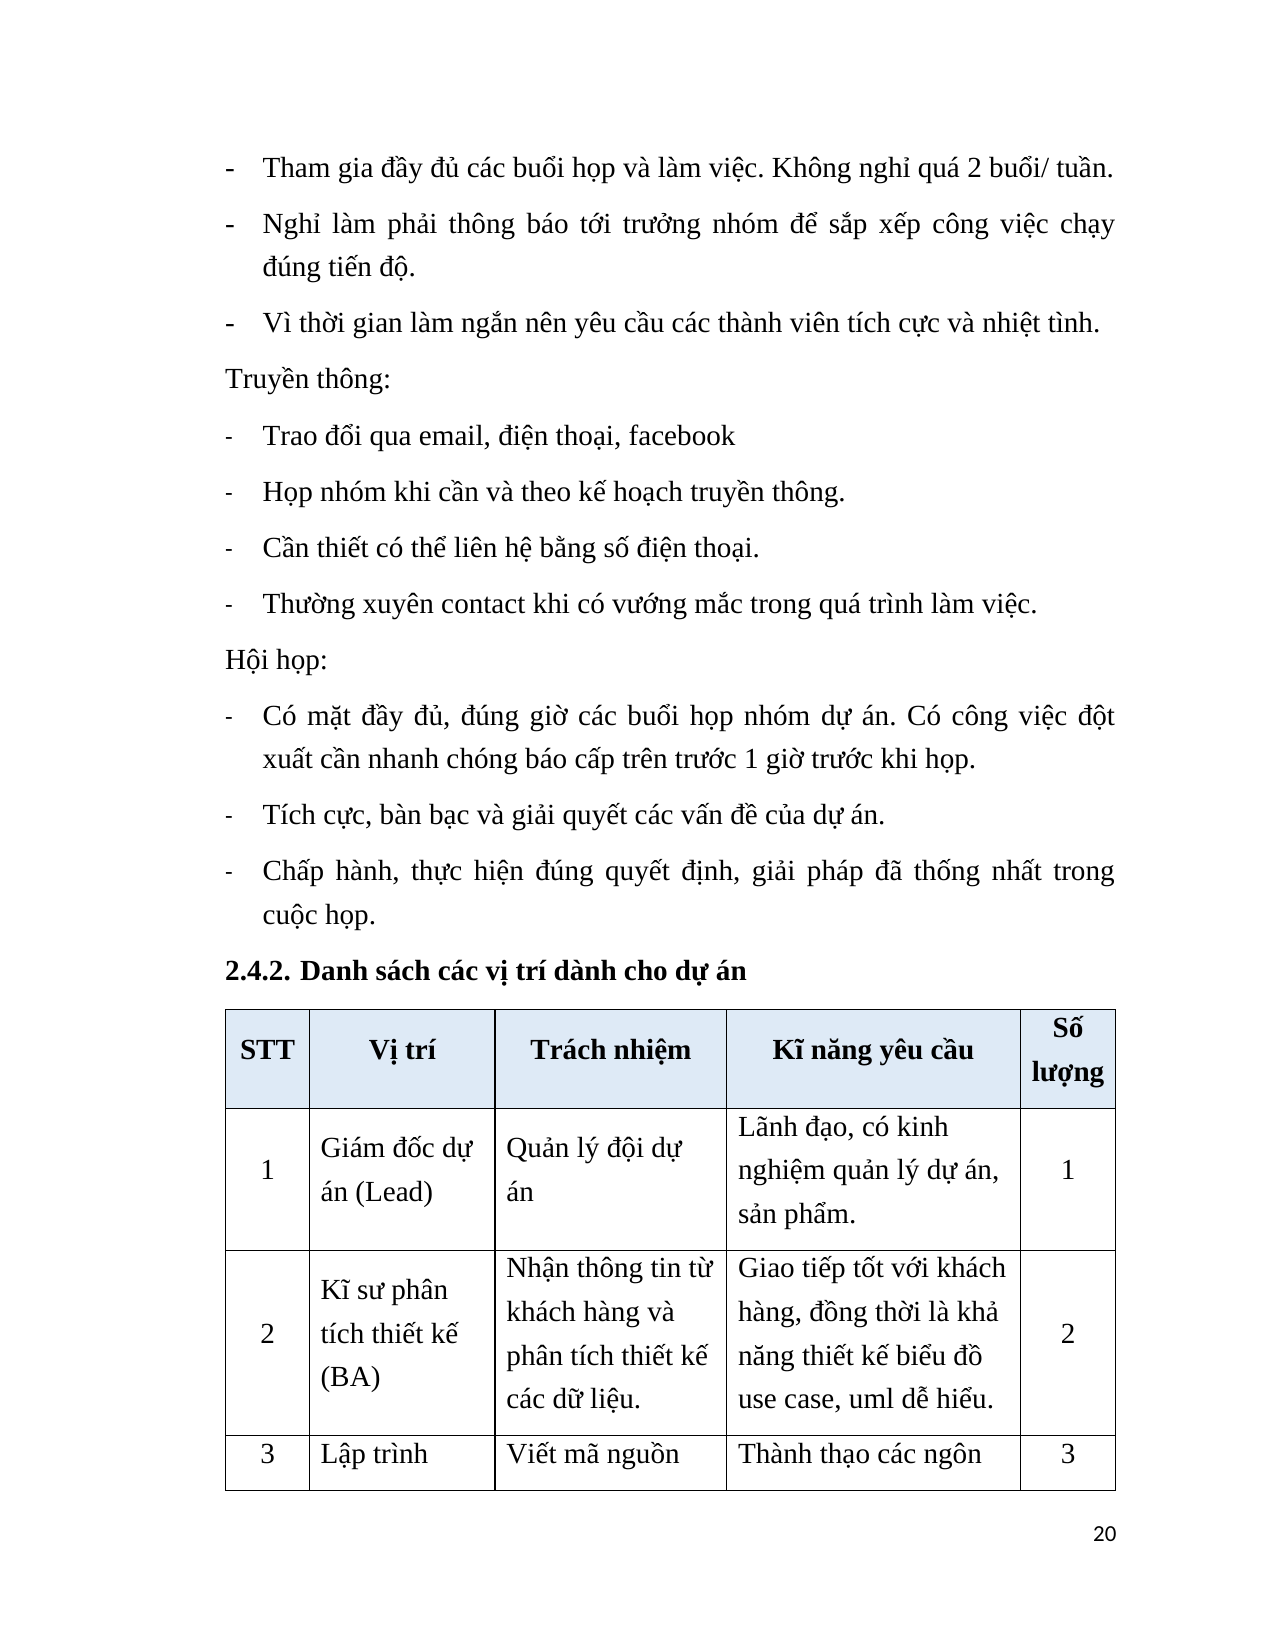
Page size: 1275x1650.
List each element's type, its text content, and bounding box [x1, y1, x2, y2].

list Vì thời gian làm ngắn nên yêu cầu các thành viên tích cực và nhiệt tình. [225, 306, 1116, 339]
list Thường xuyên contact khi có vướng mắc trong quá trình làm việc. [225, 586, 1116, 619]
list Có mặt đầy đủ, đúng giờ các buổi họp nhóm dự án. Có công việc đột xuất cần nhanh chóng báo cấp trên trước 1 giờ trước khi họp. [225, 698, 1116, 775]
list Danh sách các vị trí dành cho dự án [225, 953, 1116, 987]
table_header Kĩ năng yêu cầu [727, 1010, 1020, 1108]
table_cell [496, 1436, 726, 1490]
list Cần thiết có thể liên hệ bằng số điện thoại. [225, 530, 1116, 563]
text Truyền thông: [225, 362, 897, 395]
table_cell Quản lý đội dự án [496, 1109, 726, 1249]
list Tham gia đầy đủ các buổi họp và làm việc. Không nghỉ quá 2 buổi/ tuần. [225, 150, 1116, 183]
table_cell 1 [226, 1109, 309, 1249]
list Trao đổi qua email, điện thoại, facebook [225, 418, 1116, 451]
table_cell 2 [226, 1251, 309, 1435]
table_cell Giao tiếp tốt với khách hàng, đồng thời là khả năng thiết kế biểu đồ use case, uml dễ hiểu. [727, 1251, 1020, 1435]
list Họp nhóm khi cần và theo kế hoạch truyền thông. [225, 474, 1116, 507]
table_cell Lãnh đạo, có kinh nghiệm quản lý dự án, sản phẩm. [727, 1109, 1020, 1249]
table_header Trách nhiệm [496, 1010, 726, 1108]
table_header STT [226, 1010, 309, 1108]
table_cell Nhận thông tin từ khách hàng và phân tích thiết kế các dữ liệu. [496, 1251, 726, 1435]
table_cell 1 [1021, 1109, 1115, 1249]
table_header Số lượng [1021, 1010, 1115, 1108]
table_cell 2 [1021, 1251, 1115, 1435]
table_cell Giám đốc dự án (Lead) [310, 1109, 494, 1249]
text Hội họp: [225, 642, 897, 675]
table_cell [310, 1436, 494, 1490]
table_cell 3 [1021, 1436, 1115, 1490]
list Chấp hành, thực hiện đúng quyết định, giải pháp đã thống nhất trong cuộc họp. [225, 853, 1116, 931]
table_header Vị trí [310, 1010, 494, 1108]
table_cell Kĩ sư phân tích thiết kế (BA) [310, 1251, 494, 1435]
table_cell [727, 1436, 1020, 1490]
list Nghỉ làm phải thông báo tới trưởng nhóm để sắp xếp công việc chạy đúng tiến độ. [225, 206, 1116, 283]
table_cell 3 [226, 1436, 309, 1490]
list Tích cực, bàn bạc và giải quyết các vấn đề của dự án. [225, 797, 1116, 831]
